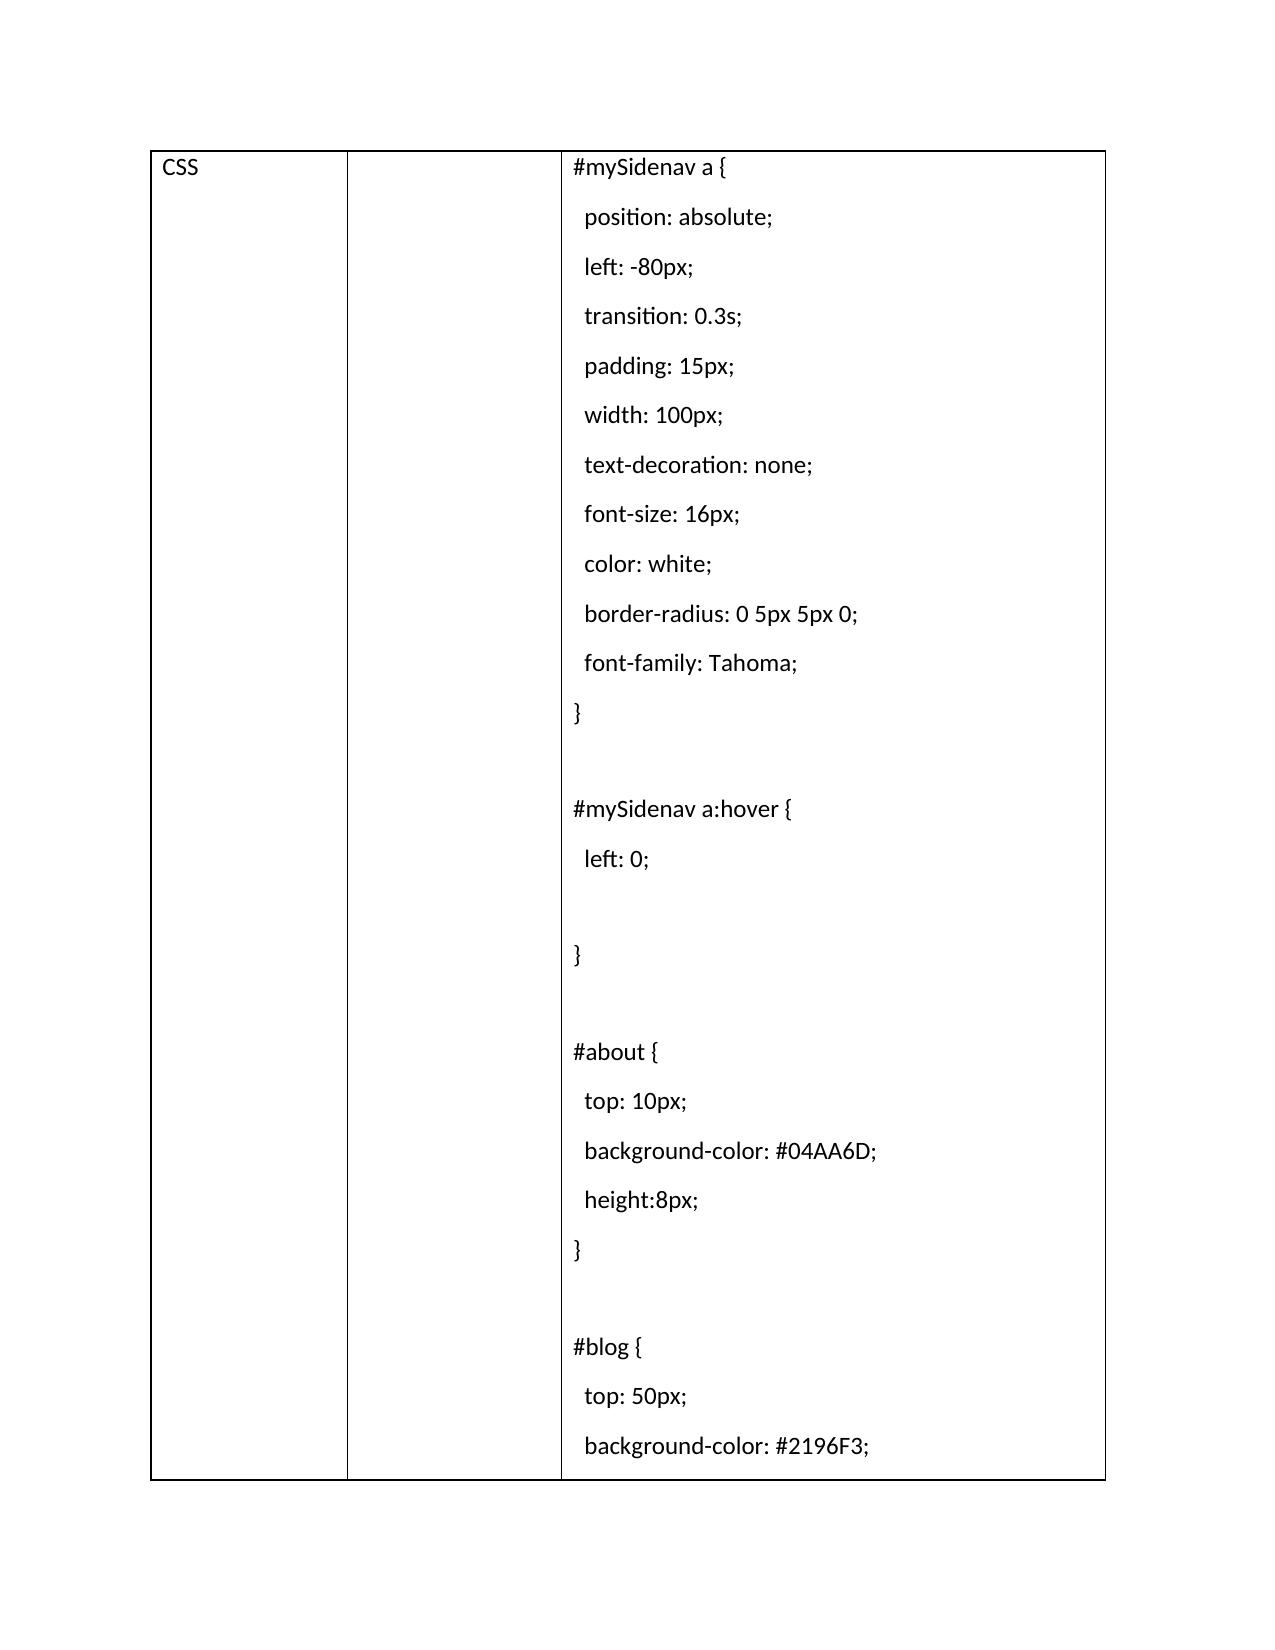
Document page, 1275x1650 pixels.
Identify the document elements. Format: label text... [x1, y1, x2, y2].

table_cell CSS [152, 152, 347, 1479]
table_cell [562, 152, 1105, 1479]
table_cell [348, 152, 561, 1479]
